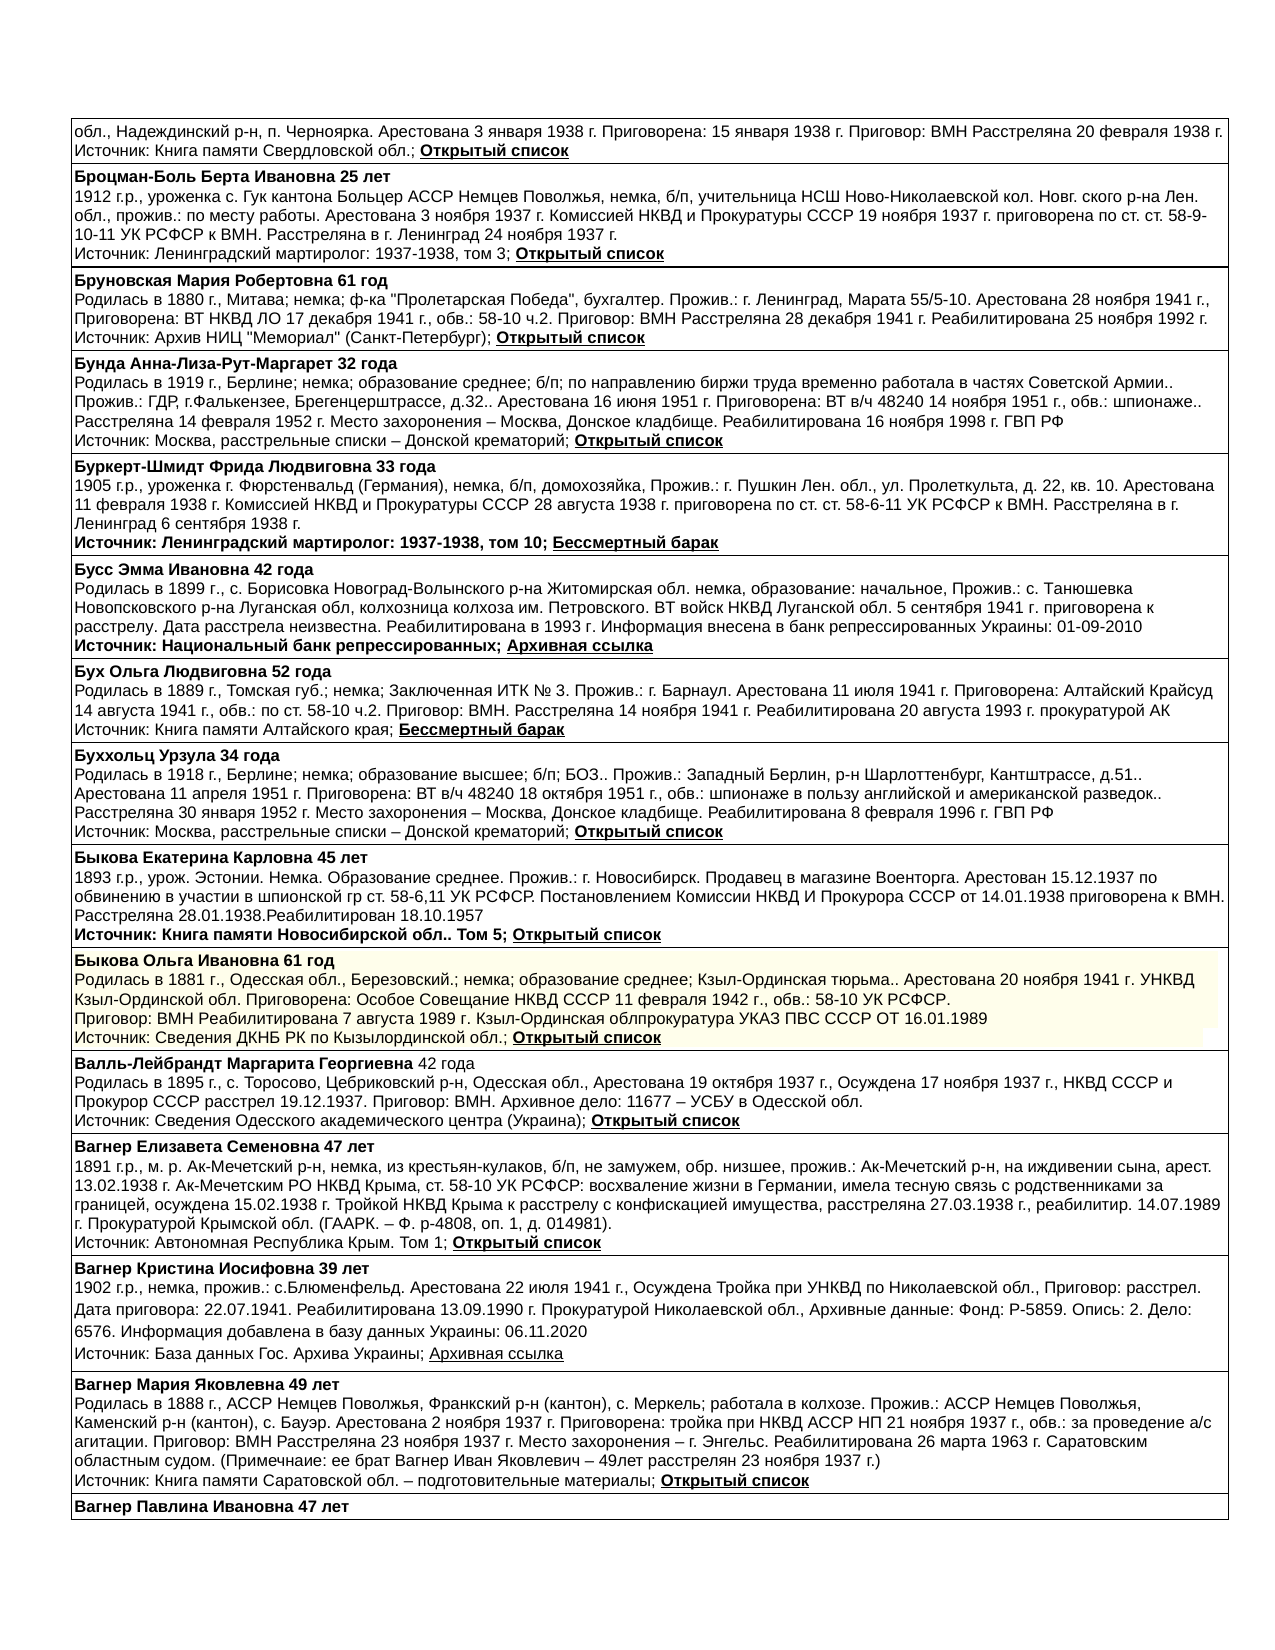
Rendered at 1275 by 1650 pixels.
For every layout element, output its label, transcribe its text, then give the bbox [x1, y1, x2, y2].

table_cell Бруновская Мария Робертовна 61 год Родилась в 1880 г., Митава; немка; ф-ка "Пролетарская Победа", бухгалтер. Прожив.: г. Ленинград, Марата 55/5-10. Арестована 28 ноября 1941 г., Приговорена: ВТ НКВД ЛО 17 декабря 1941 г., обв.: 58-10 ч.2. Приговор: ВМН Расстреляна 28 декабря 1941 г. Реабилитирована 25 ноября 1992 г. Источник: Архив НИЦ "Мемориал" (Санкт-Петербург); Открытый список [72, 268, 1228, 350]
table_cell Быкова Ольга Ивановна 61 год Родилась в 1881 г., Одесская обл., Березовский.; немка; образование среднее; Кзыл-Ординская тюрьма.. Арестована 20 ноября 1941 г. УНКВД Кзыл-Ординской обл. Приговорена: Особое Совещание НКВД СССР 11 февраля 1942 г., обв.: 58-10 УК РСФСР. Приговор: ВМН Реабилитирована 7 августа 1989 г. Кзыл-Ординская облпрокуратура УКАЗ ПВС СССР ОТ 16.01.1989 Источник: Сведения ДКНБ РК по Кызылординской обл.; Открытый список [72, 948, 1228, 1050]
table_cell Вагнер Кристина Иосифовна 39 лет 1902 г.р., немка, прожив.: с.Блюменфельд. Арестована 22 июля 1941 г., Осуждена Тройка при УНКВД по Николаевской обл., Приговор: расстрел. Дата приговора: 22.07.1941. Реабилитирована 13.09.1990 г. Прокуратурой Николаевской обл., Архивные данные: Фонд: Р-5859. Опись: 2. Дело: 6576. Информация добавлена в базу данных Украины: 06.11.2020 Источник: База данных Гос. Архива Украины; Архивная ссылка [72, 1256, 1228, 1371]
table_cell Валль-Лейбрандт Маргарита Георгиевна 42 года Родилась в 1895 г., с. Торосово, Цебриковский р-н, Одесская обл., Арестована 19 октября 1937 г., Осуждена 17 ноября 1937 г., НКВД СССР и Прокурор СССР расстрел 19.12.1937. Приговор: ВМН. Архивное дело: 11677 – УСБУ в Одесской обл. Источник: Сведения Одесского академического центра (Украина); Открытый список [72, 1051, 1228, 1133]
table_cell Буххольц Урзула 34 года Родилась в 1918 г., Берлине; немка; образование высшее; б/п; БОЗ.. Прожив.: Западный Берлин, р-н Шарлоттенбург, Кантштрассе, д.51.. Арестована 11 апреля 1951 г. Приговорена: ВТ в/ч 48240 18 октября 1951 г., обв.: шпионаже в пользу английской и американской разведок.. Расстреляна 30 января 1952 г. Место захоронения – Москва, Донское кладбище. Реабилитирована 8 февраля 1996 г. ГВП РФ Источник: Москва, расстрельные списки – Донской крематорий; Открытый список [72, 743, 1228, 844]
table_cell Бух Ольга Людвиговна 52 года Родилась в 1889 г., Томская губ.; немка; Заключенная ИТК № 3. Прожив.: г. Барнаул. Арестована 11 июля 1941 г. Приговорена: Алтайский Крайсуд 14 августа 1941 г., обв.: по ст. 58-10 ч.2. Приговор: ВМН. Расстреляна 14 ноября 1941 г. Реабилитирована 20 августа 1993 г. прокуратурой АК Источник: Книга памяти Алтайского края; Бессмертный барак [72, 659, 1228, 742]
table_cell Бусс Эмма Ивановна 42 года Родилась в 1899 г., с. Борисовка Новоград-Волынского р-на Житомирская обл. немка, образование: начальное, Прожив.: с. Танюшевка Новопсковского р-на Луганская обл, колхозница колхоза им. Петровского. ВТ войск НКВД Луганской обл. 5 сентября 1941 г. приговорена к расстрелу. Дата расстрела неизвестна. Реабилитирована в 1993 г. Информация внесена в банк репрессированных Украины: 01-09-2010 Источник: Национальный банк репрессированных; Архивная ссылка [72, 556, 1228, 658]
table_cell Броцман-Боль Берта Ивановна 25 лет 1912 г.р., уроженка с. Гук кантона Больцер АССР Немцев Поволжья, немка, б/п, учительница НСШ Ново-Николаевской кол. Новг. ского р-на Лен. обл., прожив.: по месту работы. Арестована 3 ноября 1937 г. Комиссией НКВД и Прокуратуры СССР 19 ноября 1937 г. приговорена по ст. ст. 58-9-10-11 УК РСФСР к ВМН. Расстреляна в г. Ленинград 24 ноября 1937 г. Источник: Ленинградский мартиролог: 1937-1938, том 3; Открытый список [72, 164, 1228, 266]
table_cell Вагнер Елизавета Семеновна 47 лет 1891 г.р., м. р. Ак-Мечетский р-н, немка, из крестьян-кулаков, б/п, не замужем, обр. низшее, прожив.: Ак-Мечетский р-н, на иждивении сына, арест. 13.02.1938 г. Ак-Мечетским РО НКВД Крыма, ст. 58-10 УК РСФСР: восхваление жизни в Германии, имела тесную связь с родственниками за границей, осуждена 15.02.1938 г. Тройкой НКВД Крыма к расстрелу с конфискацией имущества, расстреляна 27.03.1938 г., реабилитир. 14.07.1989 г. Прокуратурой Крымской обл. (ГААРК. – Ф. р-4808, оп. 1, д. 014981). Источник: Автономная Республика Крым. Том 1; Открытый список [72, 1134, 1228, 1255]
table_cell Бунда Анна-Лиза-Рут-Маргарет 32 года Родилась в 1919 г., Берлине; немка; образование среднее; б/п; по направлению биржи труда временно работала в частях Советской Армии.. Прожив.: ГДР, г.Фалькензее, Брегенцерштрассе, д.32.. Арестована 16 июня 1951 г. Приговорена: ВТ в/ч 48240 14 ноября 1951 г., обв.: шпионаже.. Расстреляна 14 февраля 1952 г. Место захоронения – Москва, Донское кладбище. Реабилитирована 16 ноября 1998 г. ГВП РФ Источник: Москва, расстрельные списки – Донской крематорий; Открытый список [72, 351, 1228, 453]
table_cell Быкова Екатерина Карловна 45 лет 1893 г.р., урож. Эстонии. Немка. Образование среднее. Прожив.: г. Новосибирск. Продавец в магазине Военторга. Арестован 15.12.1937 по обвинению в участии в шпионской гр ст. 58-6,11 УК РСФСР. Постановлением Комиссии НКВД И Прокурора СССР от 14.01.1938 приговорена к ВМН. Расстреляна 28.01.1938.Реабилитирован 18.10.1957 Источник: Книга памяти Новосибирской обл.. Том 5; Открытый список [72, 845, 1228, 947]
table_cell Буркерт-Шмидт Фрида Людвиговна 33 года 1905 г.р., уроженка г. Фюрстенвальд (Германия), немка, б/п, домохозяйка, Прожив.: г. Пушкин Лен. обл., ул. Пролеткульта, д. 22, кв. 10. Арестована 11 февраля 1938 г. Комиссией НКВД и Прокуратуры СССР 28 августа 1938 г. приговорена по ст. ст. 58-6-11 УК РСФСР к ВМН. Расстреляна в г. Ленинград 6 сентября 1938 г. Источник: Ленинградский мартиролог: 1937-1938, том 10; Бессмертный барак [72, 454, 1228, 555]
